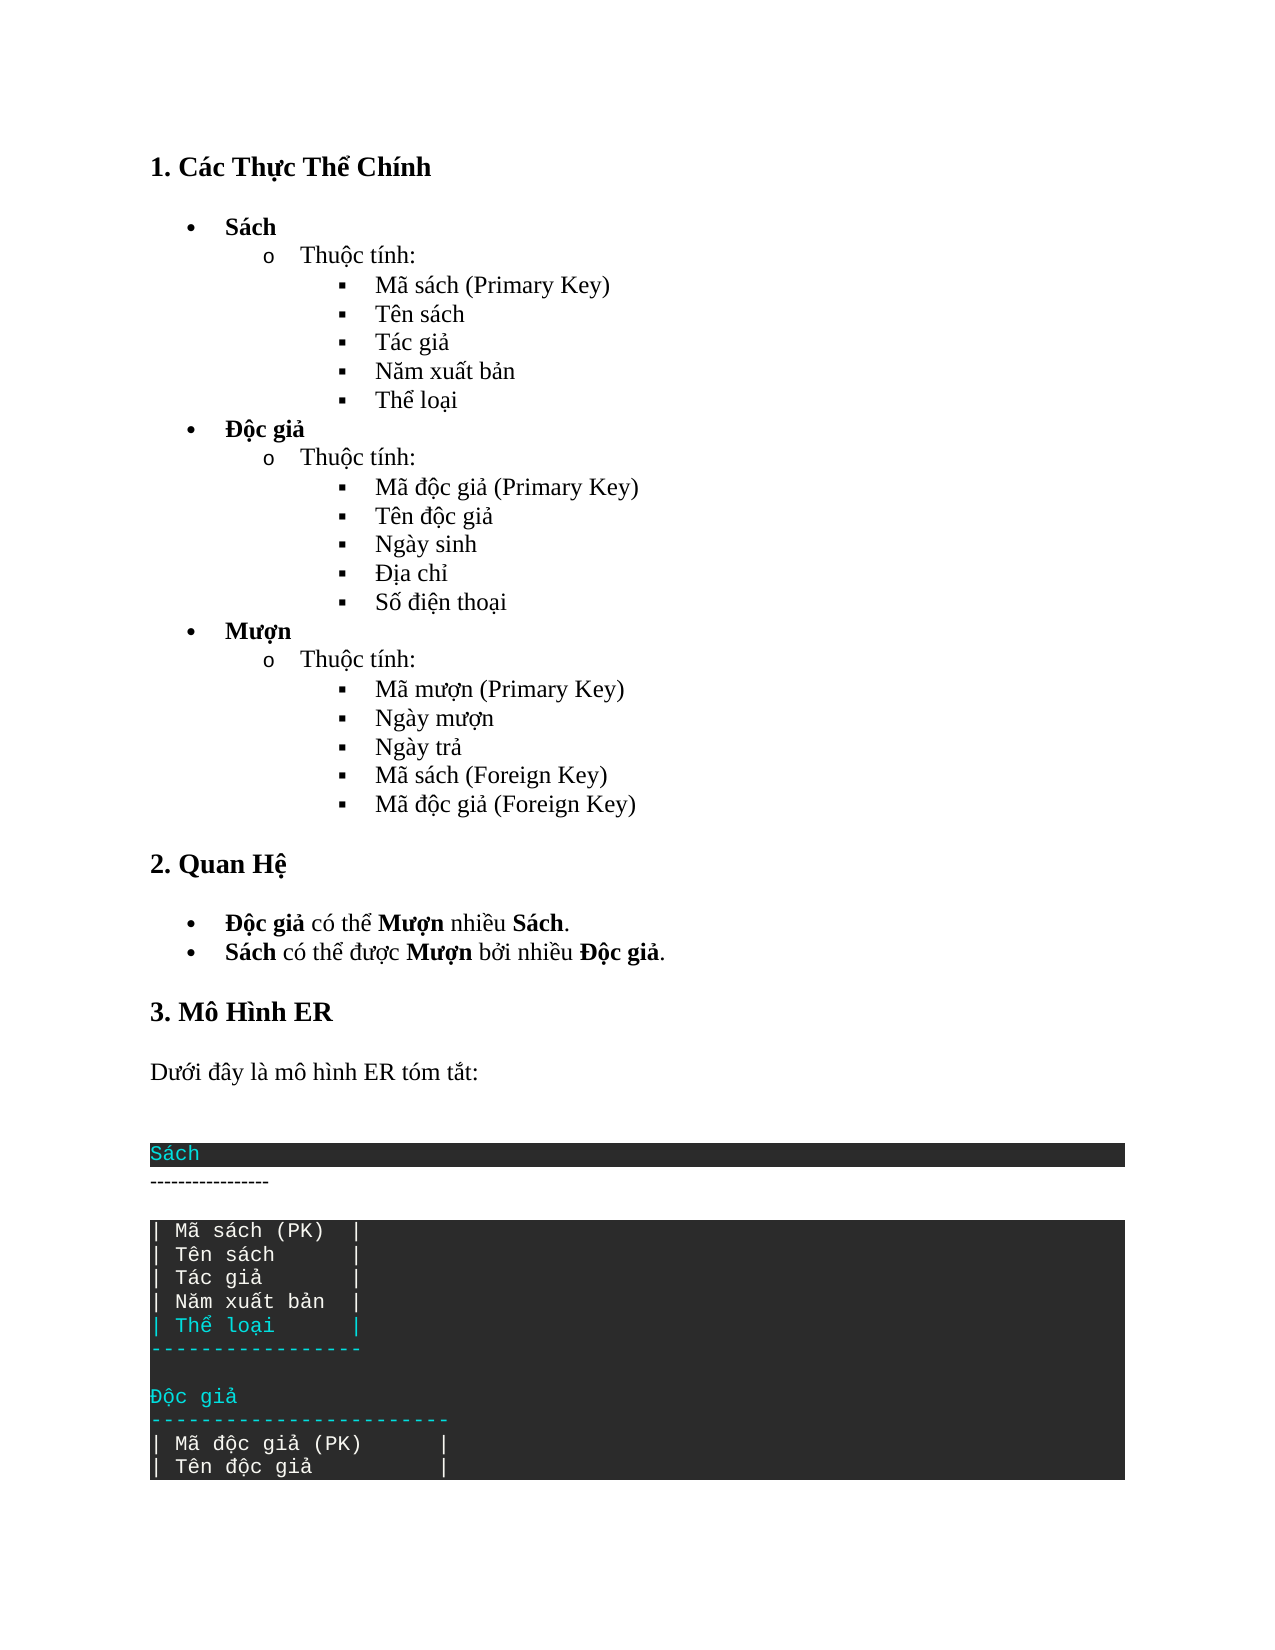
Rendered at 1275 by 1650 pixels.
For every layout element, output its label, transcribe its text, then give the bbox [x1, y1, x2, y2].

list Số điện thoại [337, 587, 1125, 616]
list Thuộc tính: [262, 442, 1125, 472]
text 2. Quan Hệ [150, 847, 1125, 879]
text | Năm xuất bản | [150, 1291, 1125, 1315]
list Thuộc tính: [262, 644, 1125, 674]
text ----------------- [150, 1167, 1125, 1195]
list Ngày mượn [337, 703, 1125, 732]
text | Mã sách (PK) | [150, 1220, 1125, 1244]
text | Tên sách | [150, 1244, 1125, 1267]
text | Mã độc giả (PK) | [150, 1433, 1125, 1457]
text Dưới đây là mô hình ER tóm tắt: [150, 1057, 1125, 1086]
list Mã sách (Foreign Key) [337, 760, 1125, 789]
list Mã độc giả (Foreign Key) [337, 789, 1125, 818]
list Mượn [187, 616, 1125, 644]
list Năm xuất bản [337, 356, 1125, 385]
text | Tên độc giả | [150, 1457, 1125, 1480]
list Sách có thể được Mượn bởi nhiều Độc giả. [187, 937, 1125, 966]
list Ngày trả [337, 732, 1125, 760]
list Mã sách (Primary Key) [337, 270, 1125, 299]
list Sách [187, 212, 1125, 240]
text ----------------- [150, 1338, 1125, 1362]
list Ngày sinh [337, 529, 1125, 558]
text | Tác giả | [150, 1267, 1125, 1291]
list Thuộc tính: [262, 240, 1125, 270]
list Độc giả có thể Mượn nhiều Sách. [187, 908, 1125, 937]
list Địa chỉ [337, 558, 1125, 587]
text 1. Các Thực Thể Chính [150, 150, 1125, 182]
list Tác giả [337, 327, 1125, 356]
text Độc giả [150, 1386, 1125, 1409]
text Sách [150, 1143, 1125, 1167]
list Thể loại [337, 385, 1125, 414]
text 3. Mô Hình ER [150, 995, 1125, 1028]
text | Thể loại | [150, 1315, 1125, 1338]
list Tên sách [337, 299, 1125, 327]
list Mã độc giả (Primary Key) [337, 472, 1125, 501]
list Độc giả [187, 414, 1125, 442]
text ------------------------ [150, 1409, 1125, 1433]
list Tên độc giả [337, 501, 1125, 529]
list Mã mượn (Primary Key) [337, 674, 1125, 703]
